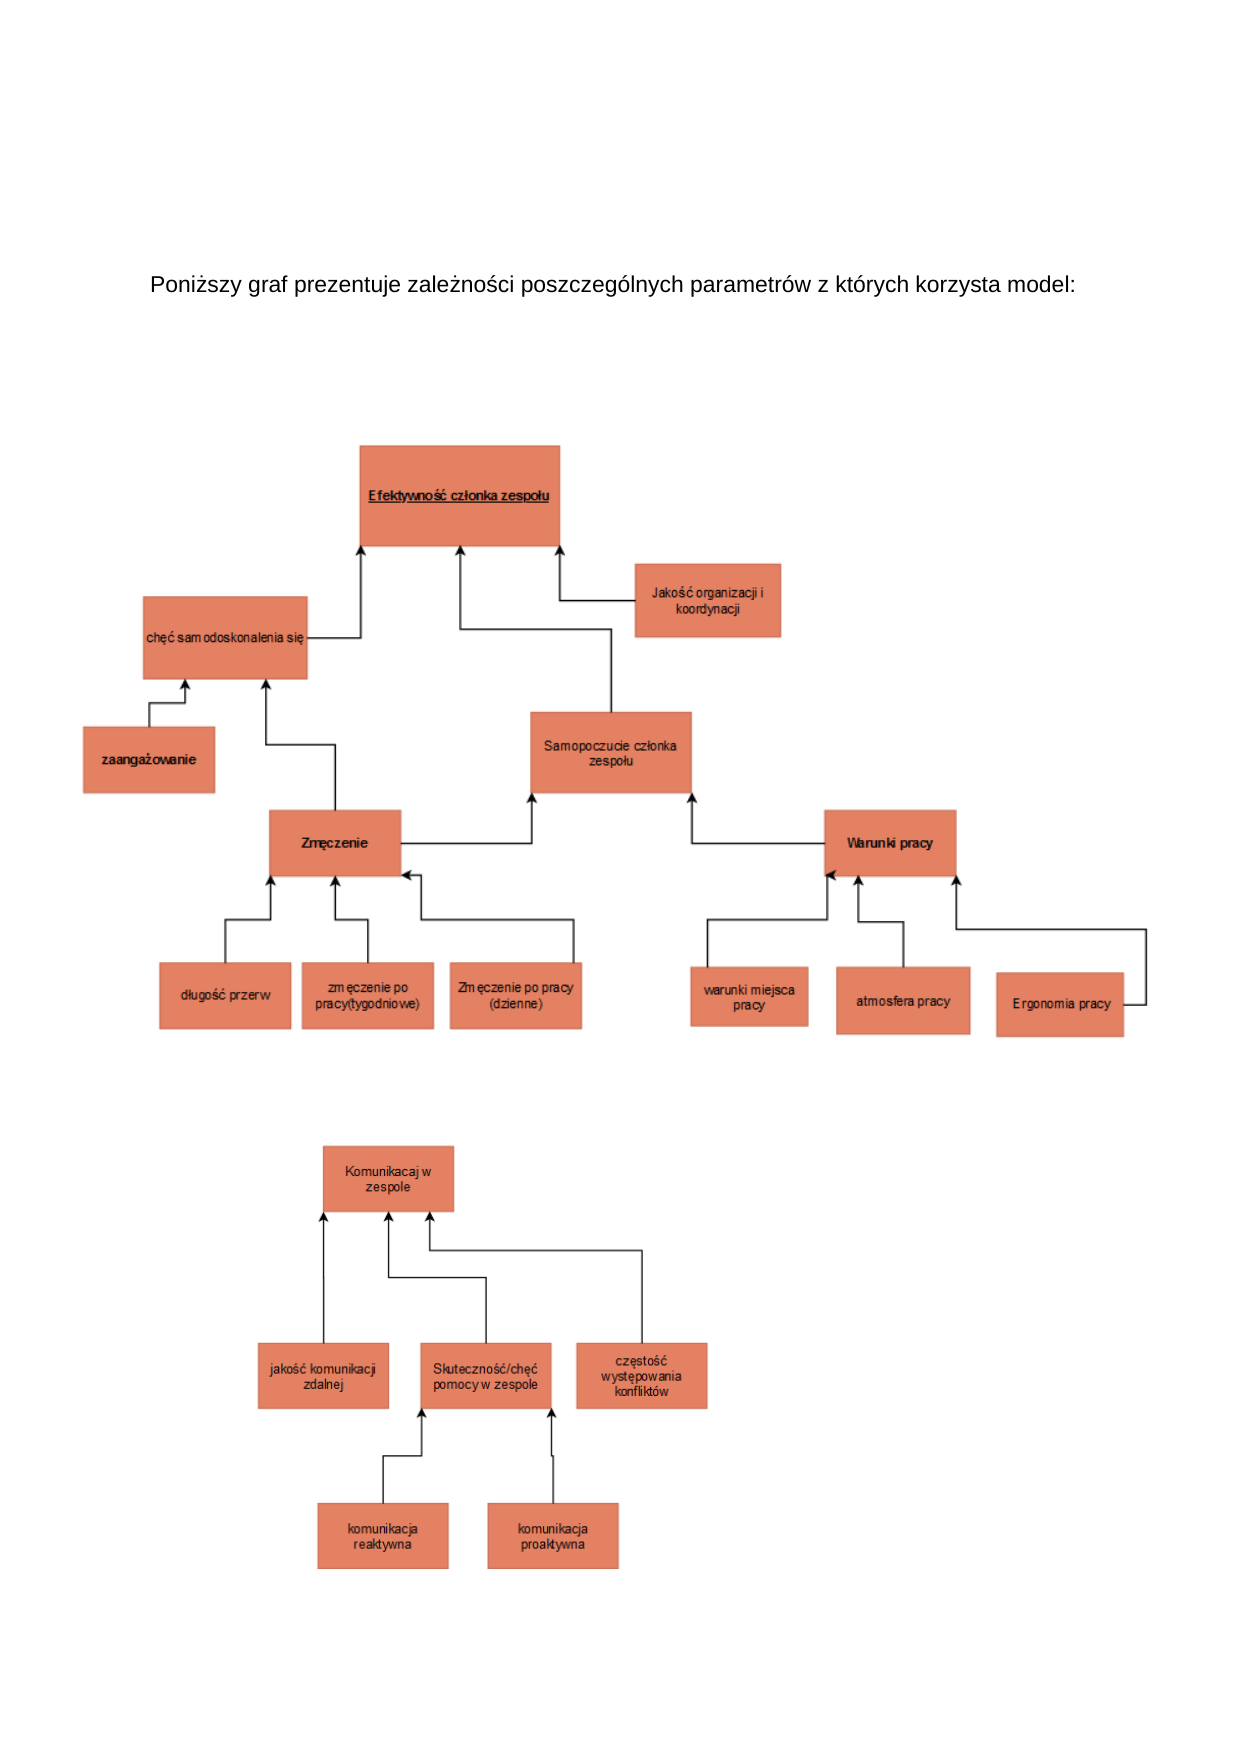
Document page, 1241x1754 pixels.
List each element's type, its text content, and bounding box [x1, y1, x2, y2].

picture [224, 1116, 753, 1622]
text Poniższy graf prezentuje zależności poszczególnych parametrów z których korzysta model: [150, 271, 1090, 297]
picture [65, 341, 1238, 1047]
